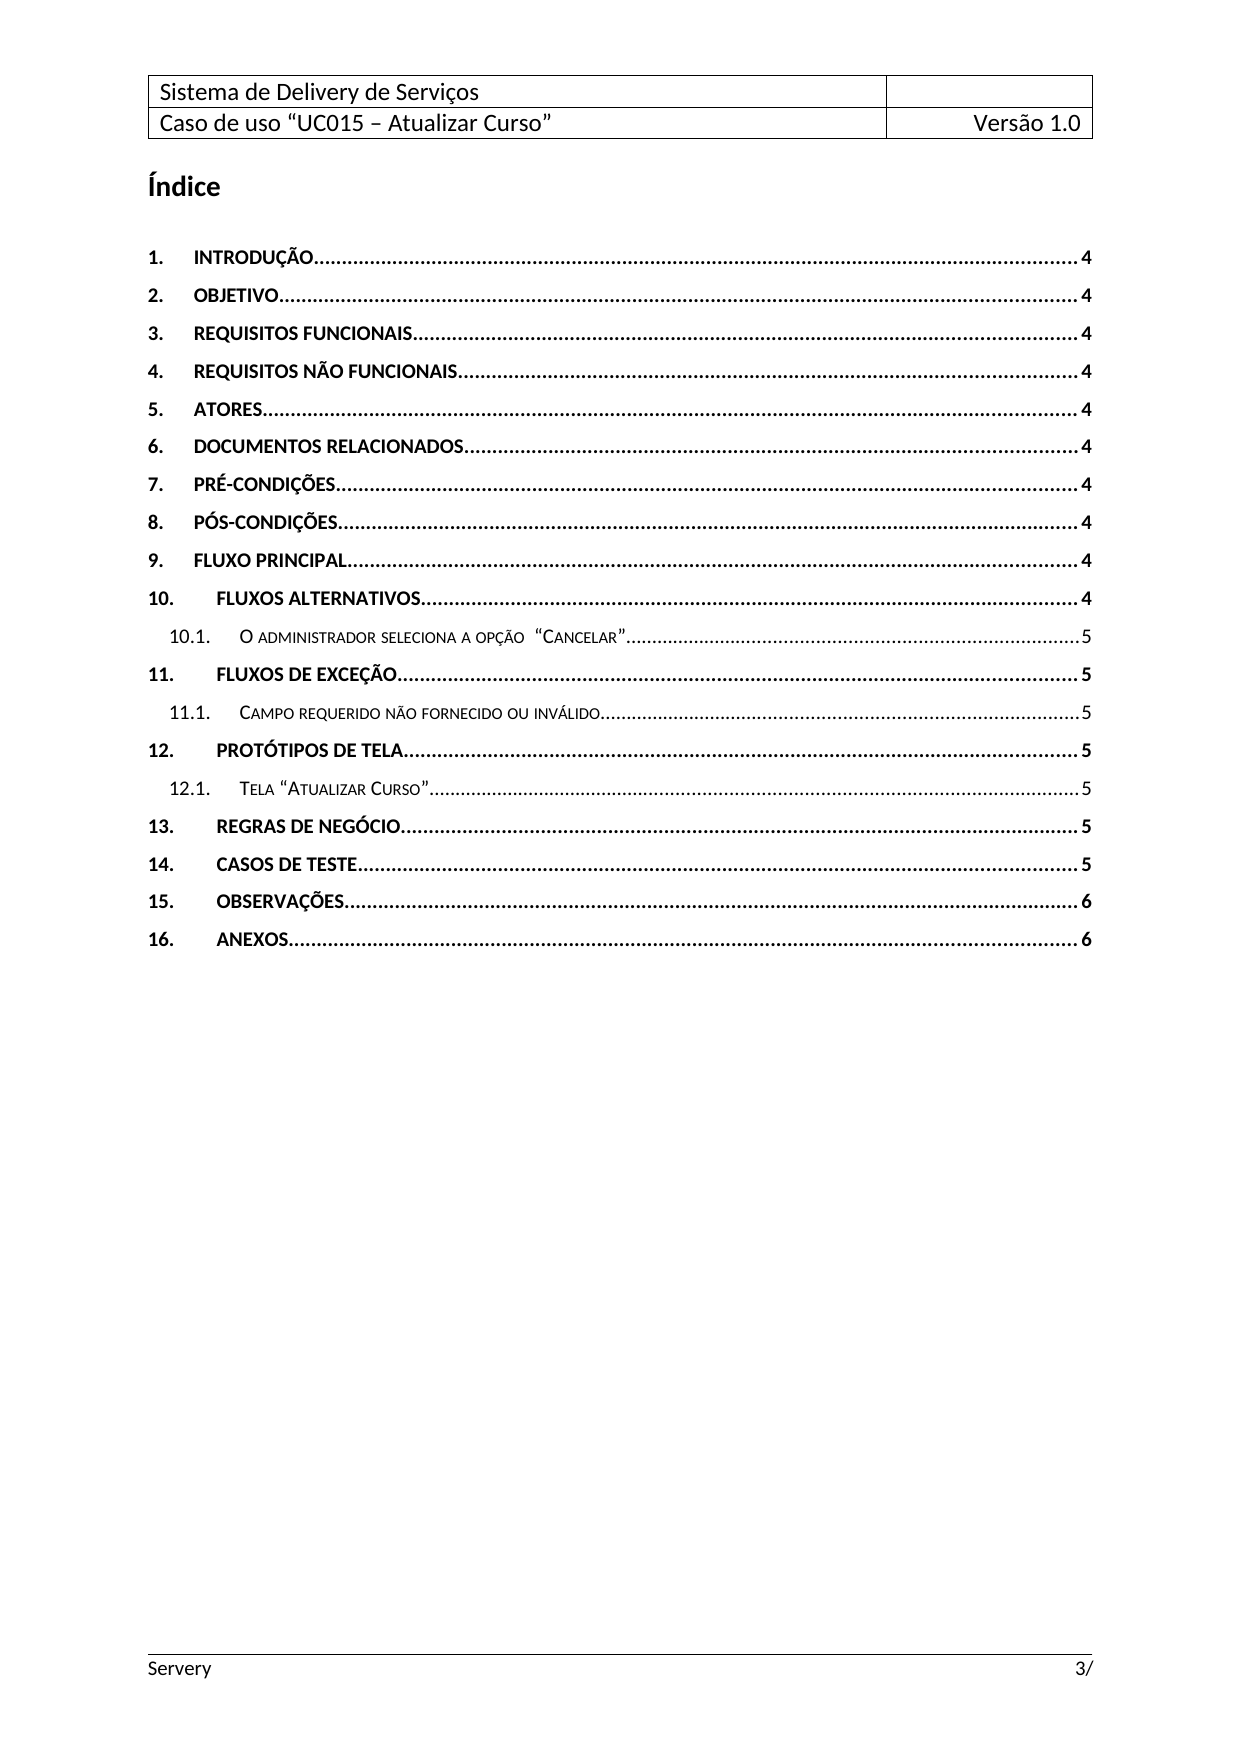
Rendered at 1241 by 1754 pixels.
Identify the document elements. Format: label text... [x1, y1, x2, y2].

text 12.1. Tela “Atualizar Curso” 5 [168, 775, 1092, 800]
text 6. Documentos relacionados 4 [148, 434, 1092, 459]
text 1. Introdução 4 [148, 244, 1092, 269]
text 8. Pós-condições 4 [148, 509, 1092, 535]
text 4. Requisitos não funcionais 4 [148, 358, 1092, 383]
text 11.1. Campo requerido não fornecido ou inválido 5 [168, 699, 1092, 724]
text 10.1. O administrador seleciona a opção “Cancelar” 5 [168, 623, 1092, 649]
text 14. Casos de teste 5 [148, 851, 1092, 876]
text 3. Requisitos funcionais 4 [148, 320, 1092, 345]
text 16. Anexos 6 [148, 927, 1092, 952]
text 5. Atores 4 [148, 396, 1092, 421]
text 12. Protótipos de Tela 5 [148, 737, 1092, 762]
text 9. Fluxo principal 4 [148, 547, 1092, 573]
text 2. Objetivo 4 [148, 282, 1092, 307]
text 10. Fluxos alternativos 4 [148, 585, 1092, 611]
text 15. Observações 6 [148, 889, 1092, 914]
text Índice [148, 168, 1092, 203]
text 13. Regras de negócio 5 [148, 813, 1092, 838]
text 11. Fluxos de exceção 5 [148, 661, 1092, 687]
text 7. Pré-condições 4 [148, 472, 1092, 497]
